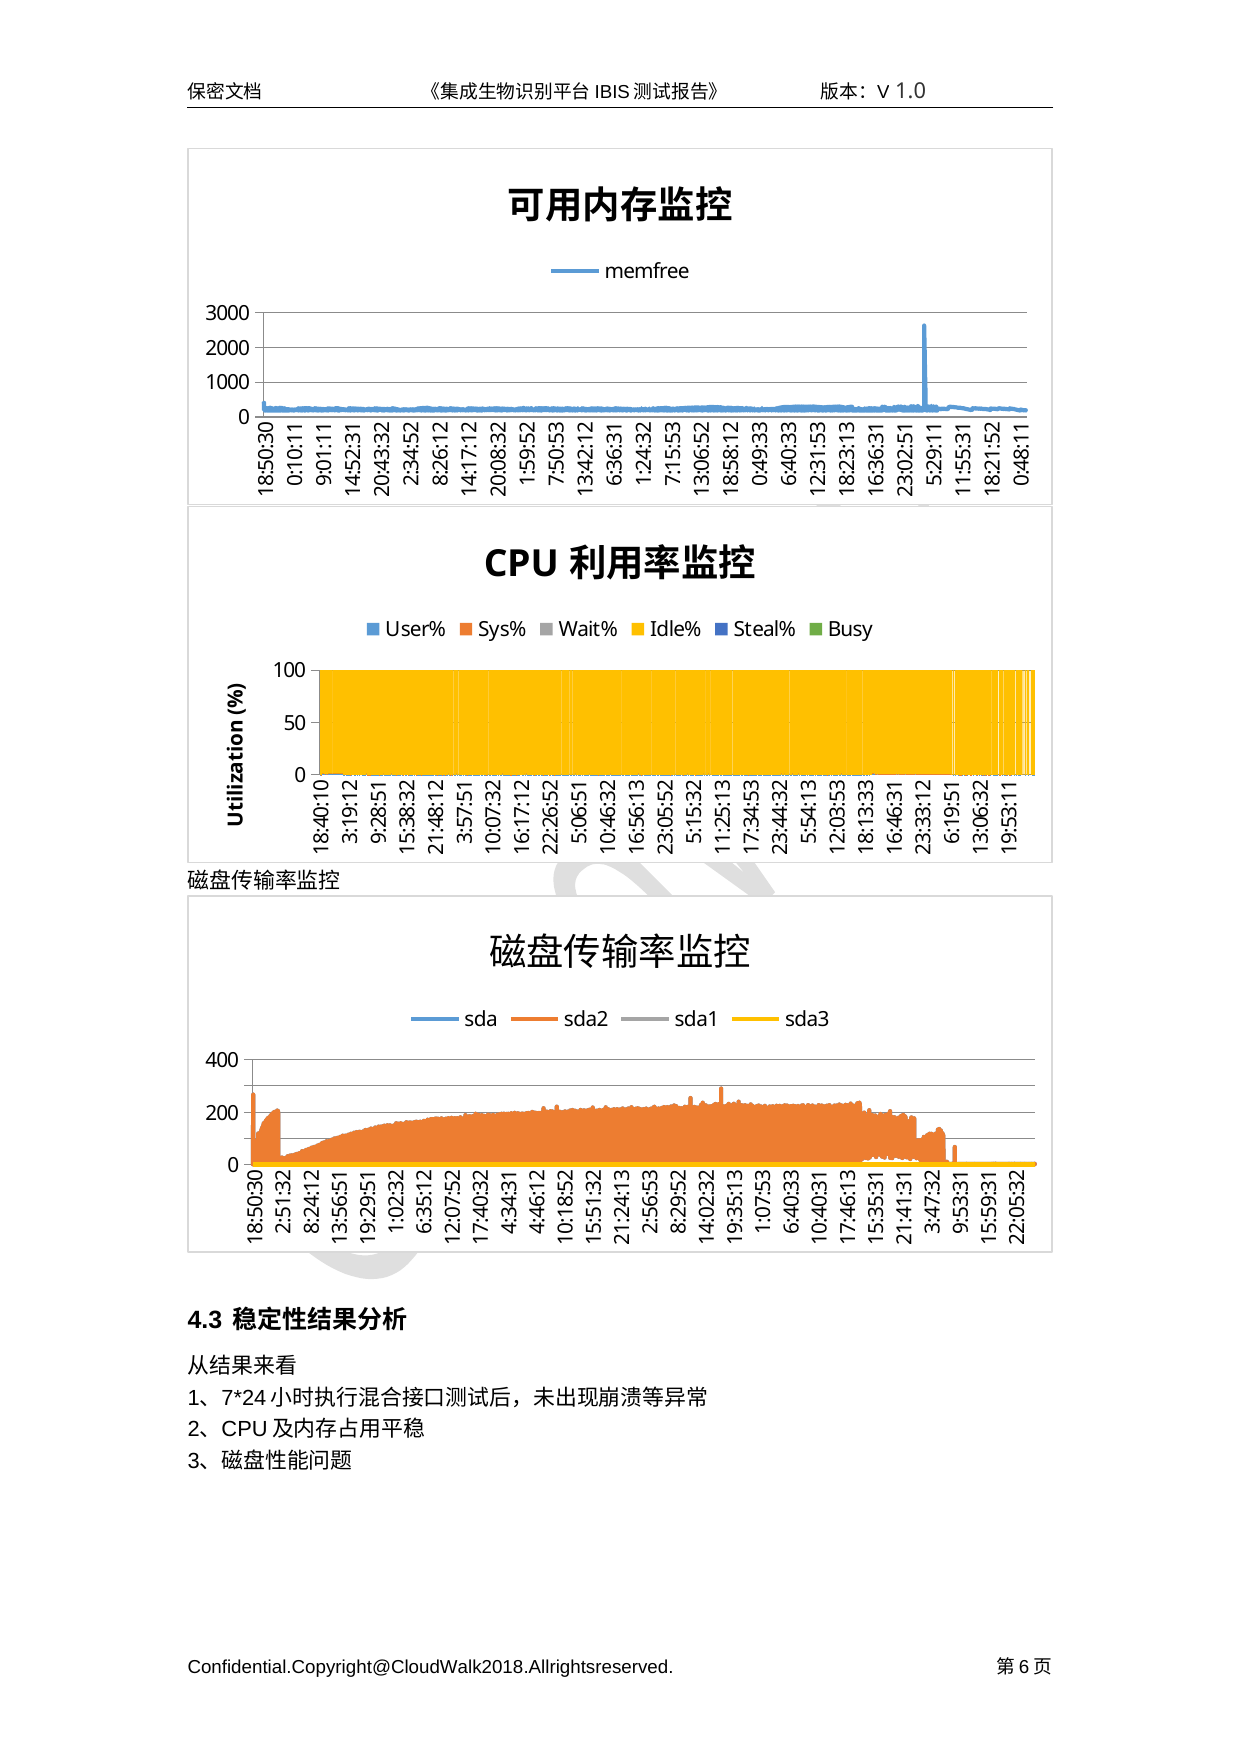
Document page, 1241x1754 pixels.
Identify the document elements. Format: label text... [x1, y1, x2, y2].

text 3、磁盘性能问题 [187, 1443, 1053, 1474]
text 2、CPU及内存占用平稳 [187, 1411, 1053, 1443]
subtitle 稳定性结果分析 [187, 1299, 1053, 1335]
text 磁盘传输率监控 [187, 863, 1053, 895]
text 从结果来看 [187, 1348, 1053, 1379]
text 1、7*24小时执行混合接口测试后，未出现崩溃等异常 [187, 1379, 1053, 1411]
